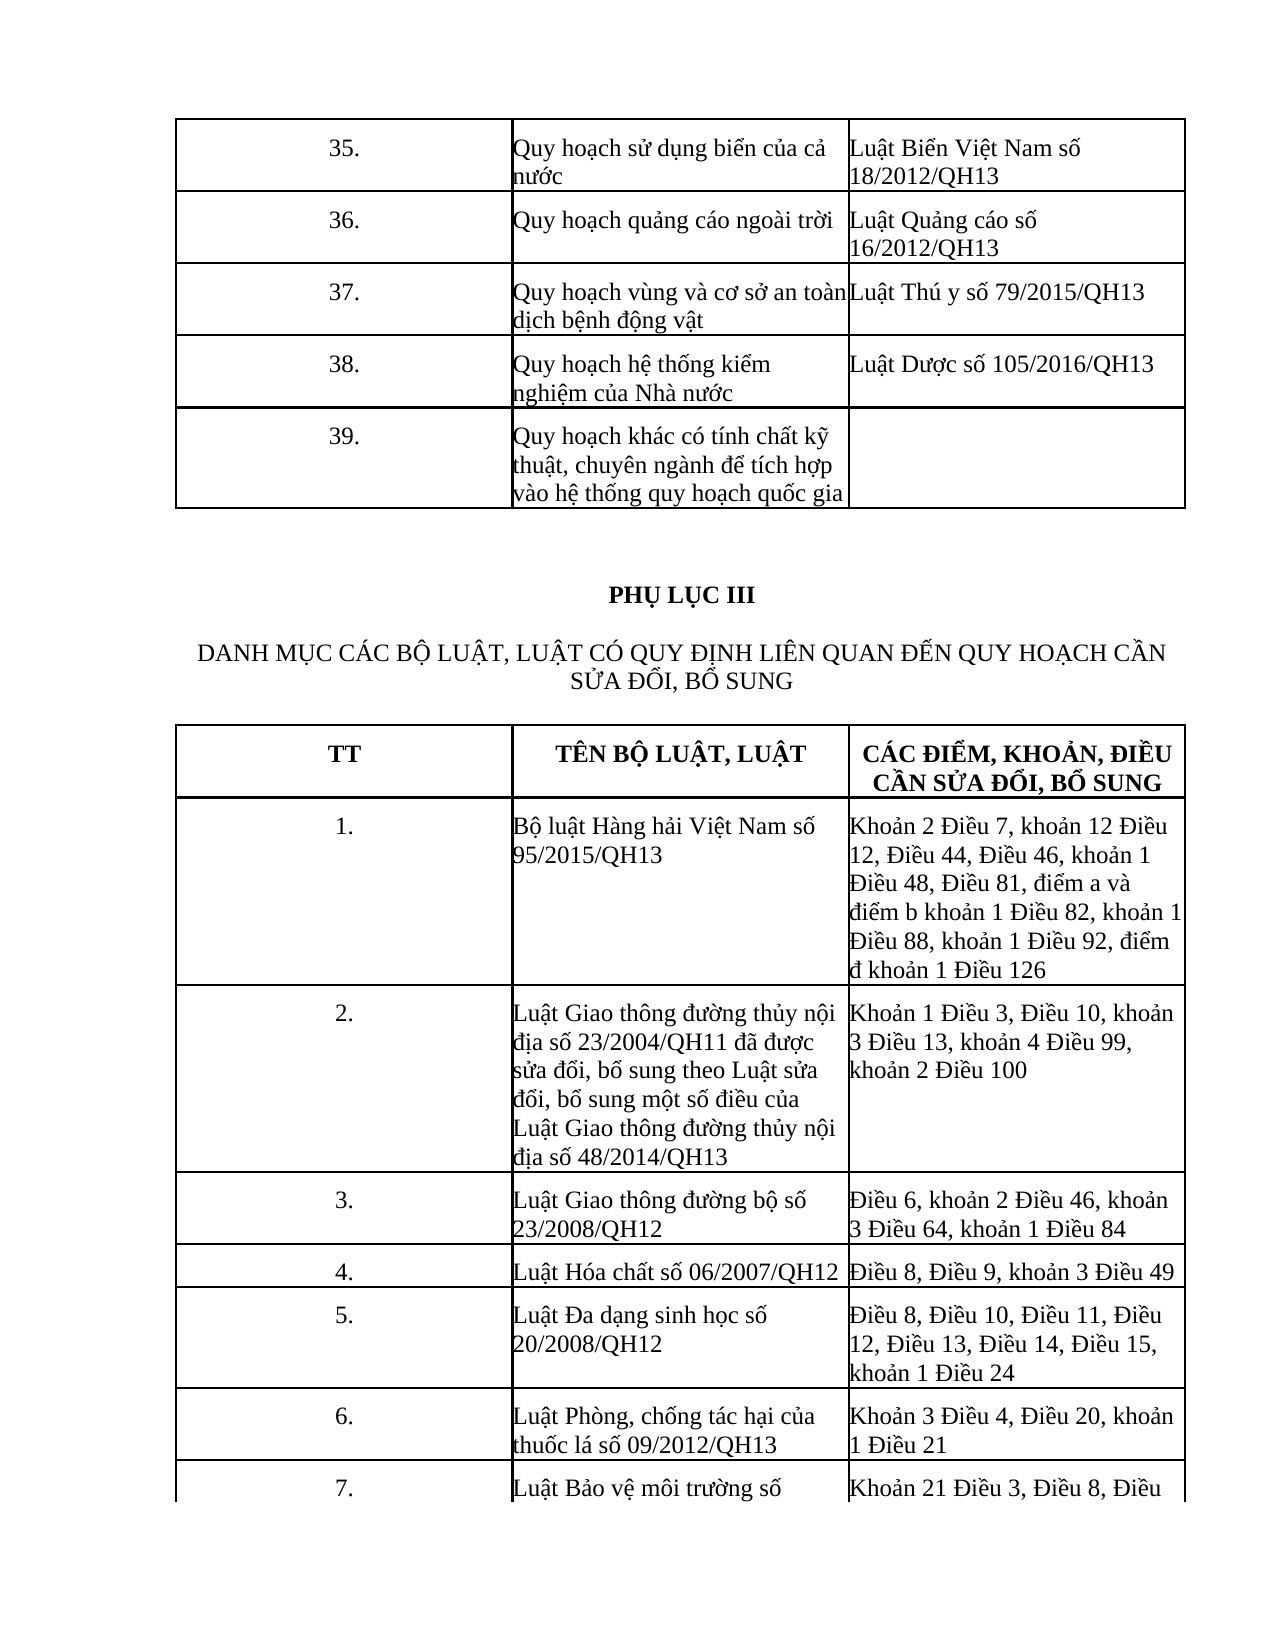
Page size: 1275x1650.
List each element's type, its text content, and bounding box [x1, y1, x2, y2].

table_header TT [177, 726, 511, 796]
table_cell Luật Biển Việt Nam số 18/2012/QH13 [850, 120, 1184, 190]
table_header CÁC ĐIỂM, KHOẢN, ĐIỀU CẦN SỬA ĐỔI, BỔ SUNG [850, 726, 1184, 796]
table_cell Quy hoạch hệ thống kiểm nghiệm của Nhà nước [514, 336, 848, 406]
table_cell 36. [177, 192, 511, 262]
table_cell 7. [177, 1461, 511, 1502]
table_cell Quy hoạch quảng cáo ngoài trời [514, 192, 848, 262]
table_cell 1. [177, 799, 511, 983]
table_cell 5. [177, 1288, 511, 1387]
table_cell Điều 6, khoản 2 Điều 46, khoản 3 Điều 64, khoản 1 Điều 84 [850, 1173, 1184, 1243]
table_cell Bộ luật Hàng hải Việt Nam số 95/2015/QH13 [514, 799, 848, 983]
table_cell Luật Quảng cáo số 16/2012/QH13 [850, 192, 1184, 262]
table_cell 39. [177, 409, 511, 507]
table_cell [850, 409, 1184, 507]
table_cell Luật Hóa chất số 06/2007/QH12 [514, 1245, 848, 1286]
table_cell Điều 8, Điều 9, khoản 3 Điều 49 [850, 1245, 1184, 1286]
table_cell Luật Thú y số 79/2015/QH13 [850, 264, 1184, 334]
table_cell Khoản 2 Điều 7, khoản 12 Điều 12, Điều 44, Điều 46, khoản 1 Điều 48, Điều 81, điểm a và điểm b khoản 1 Điều 82, khoản 1 Điều 88, khoản 1 Điều 92, điểm đ khoản 1 Điều 126 [850, 799, 1184, 983]
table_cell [850, 1461, 1184, 1502]
table_cell Quy hoạch sử dụng biển của cả nước [514, 120, 848, 190]
table_cell Luật Phòng, chống tác hại của thuốc lá số 09/2012/QH13 [514, 1389, 848, 1459]
table_cell 3. [177, 1173, 511, 1243]
table_cell 38. [177, 336, 511, 406]
table_cell Luật Đa dạng sinh học số 20/2008/QH12 [514, 1288, 848, 1387]
table_cell Khoản 3 Điều 4, Điều 20, khoản 1 Điều 21 [850, 1389, 1184, 1459]
table_cell 37. [177, 264, 511, 334]
table_cell Luật Giao thông đường thủy nội địa số 23/2004/QH11 đã được sửa đổi, bổ sung theo Luật sửa đổi, bổ sung một số điều của Luật Giao thông đường thủy nội địa số 48/2014/QH13 [514, 986, 848, 1171]
table_cell Quy hoạch vùng và cơ sở an toàn dịch bệnh động vật [514, 264, 848, 334]
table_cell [514, 1461, 848, 1502]
table_cell Quy hoạch khác có tính chất kỹ thuật, chuyên ngành để tích hợp vào hệ thống quy hoạch quốc gia [514, 409, 848, 507]
table_cell 4. [177, 1245, 511, 1286]
table_cell 2. [177, 986, 511, 1171]
text PHỤ LỤC III [177, 580, 1186, 608]
table_cell Điều 8, Điều 10, Điều 11, Điều 12, Điều 13, Điều 14, Điều 15, khoản 1 Điều 24 [850, 1288, 1184, 1387]
table_cell Khoản 1 Điều 3, Điều 10, khoản 3 Điều 13, khoản 4 Điều 99, khoản 2 Điều 100 [850, 986, 1184, 1171]
table_header TÊN BỘ LUẬT, LUẬT [514, 726, 848, 796]
table_cell 6. [177, 1389, 511, 1459]
table_cell 35. [177, 120, 511, 190]
table_cell Luật Dược số 105/2016/QH13 [850, 336, 1184, 406]
text DANH MỤC CÁC BỘ LUẬT, LUẬT CÓ QUY ĐỊNH LIÊN QUAN ĐẾN QUY HOẠCH CẦN SỬA ĐỔI, BỔ SUNG [177, 638, 1186, 695]
table_cell Luật Giao thông đường bộ số 23/2008/QH12 [514, 1173, 848, 1243]
